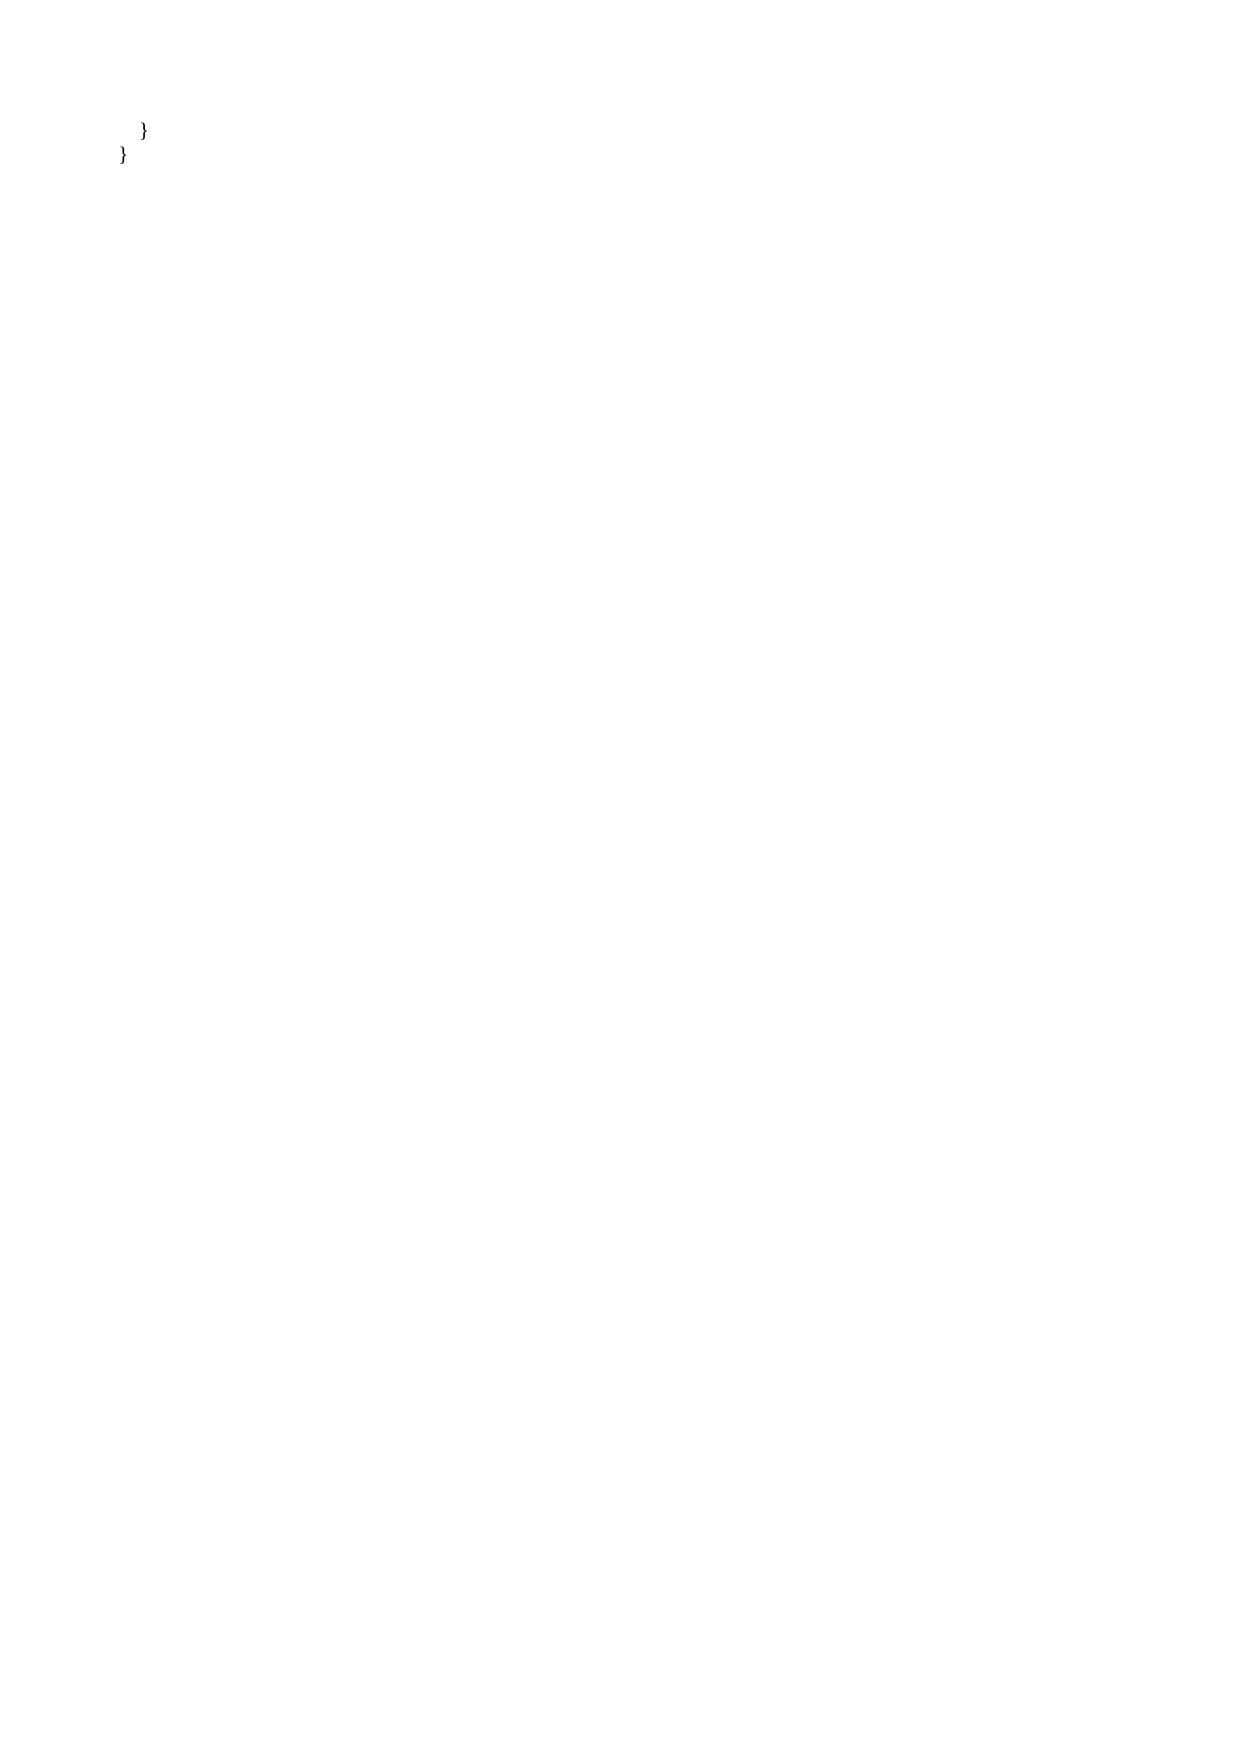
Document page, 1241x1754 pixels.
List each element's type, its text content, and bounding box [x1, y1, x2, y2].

text } [118, 118, 1122, 142]
text } [118, 142, 1122, 166]
